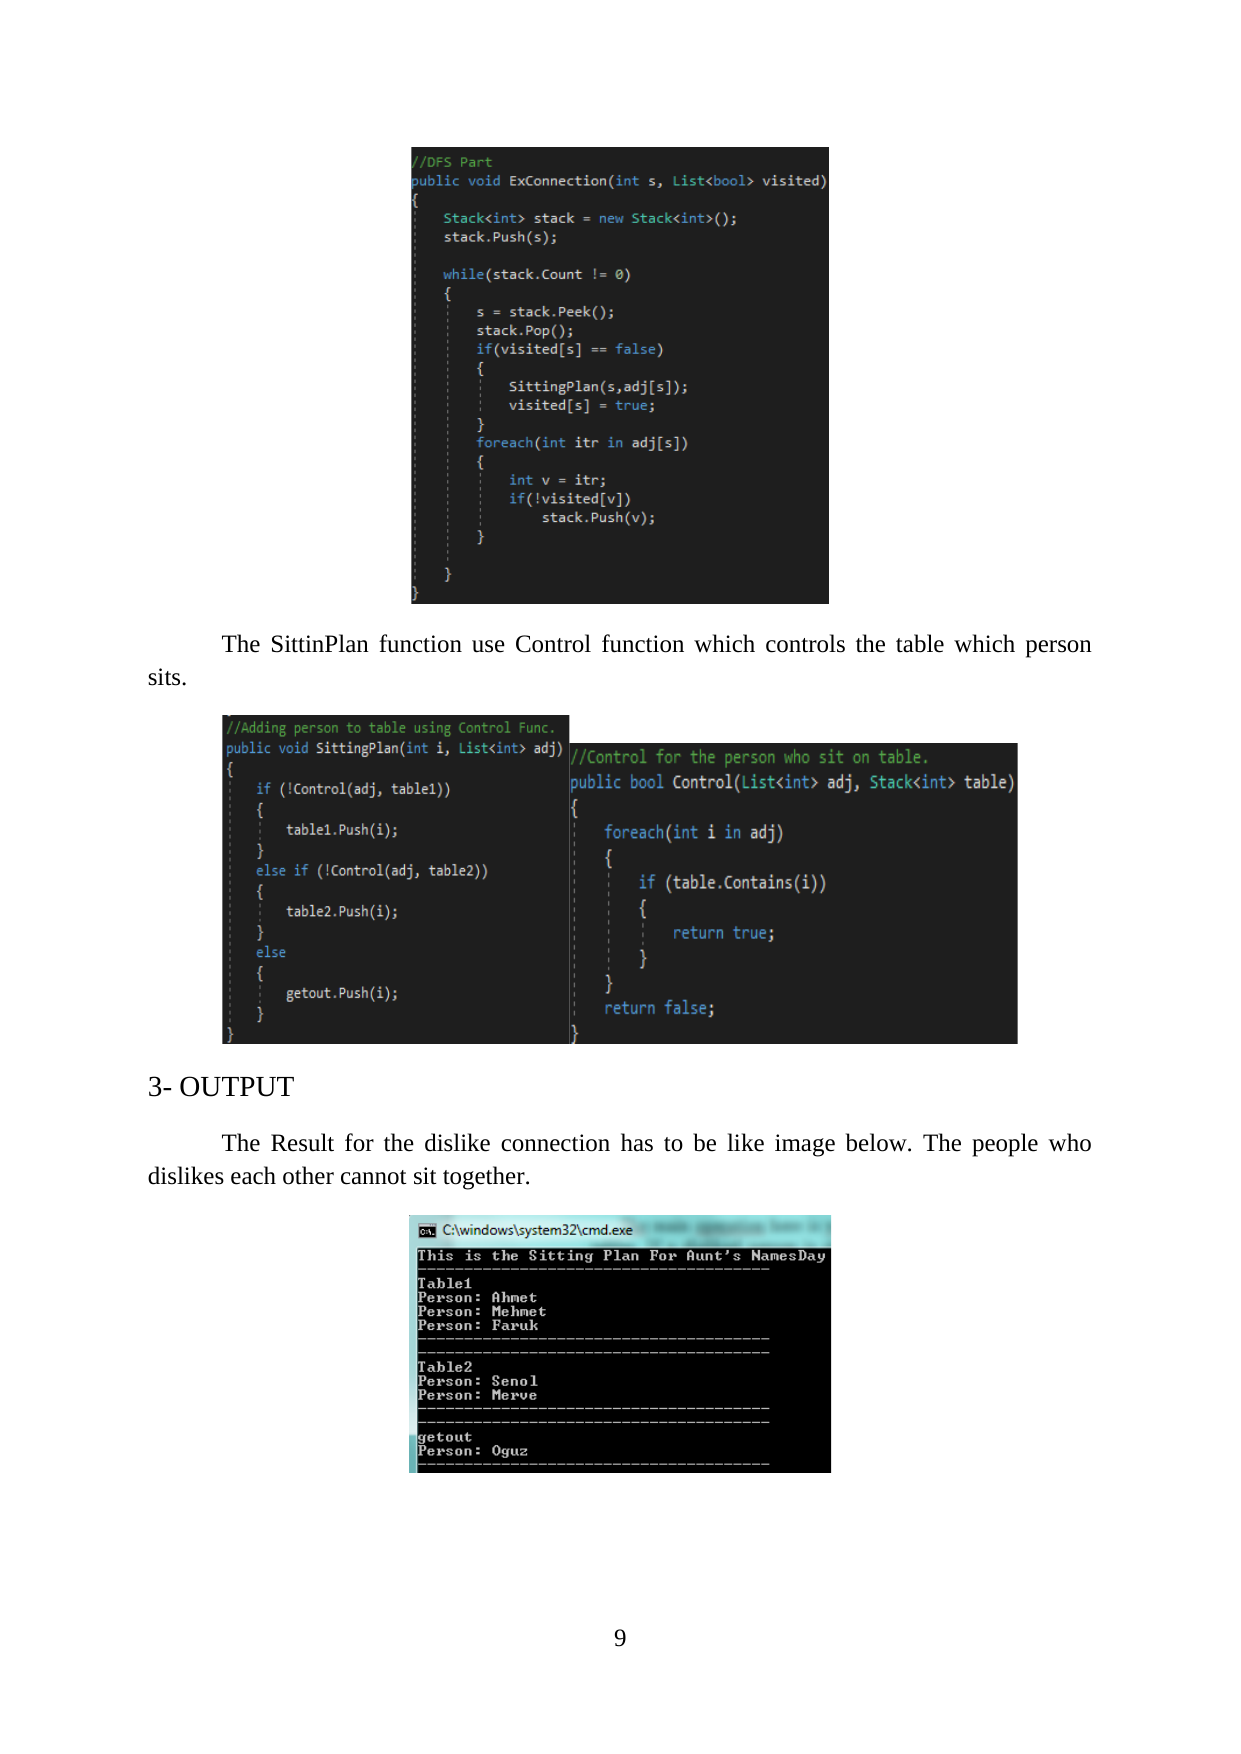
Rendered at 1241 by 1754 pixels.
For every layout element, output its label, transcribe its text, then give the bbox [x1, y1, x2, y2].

subtitle 3- OUTPUT [148, 1069, 1093, 1102]
picture [411, 147, 829, 604]
picture [222, 715, 1018, 1044]
text The Result for the dislike connection has to be like image below. The people who dislikes each other cannot sit together. [148, 1128, 1093, 1190]
text The SittinPlan function use Control function which controls the table which person sits. [148, 629, 1093, 691]
picture [409, 1215, 832, 1473]
